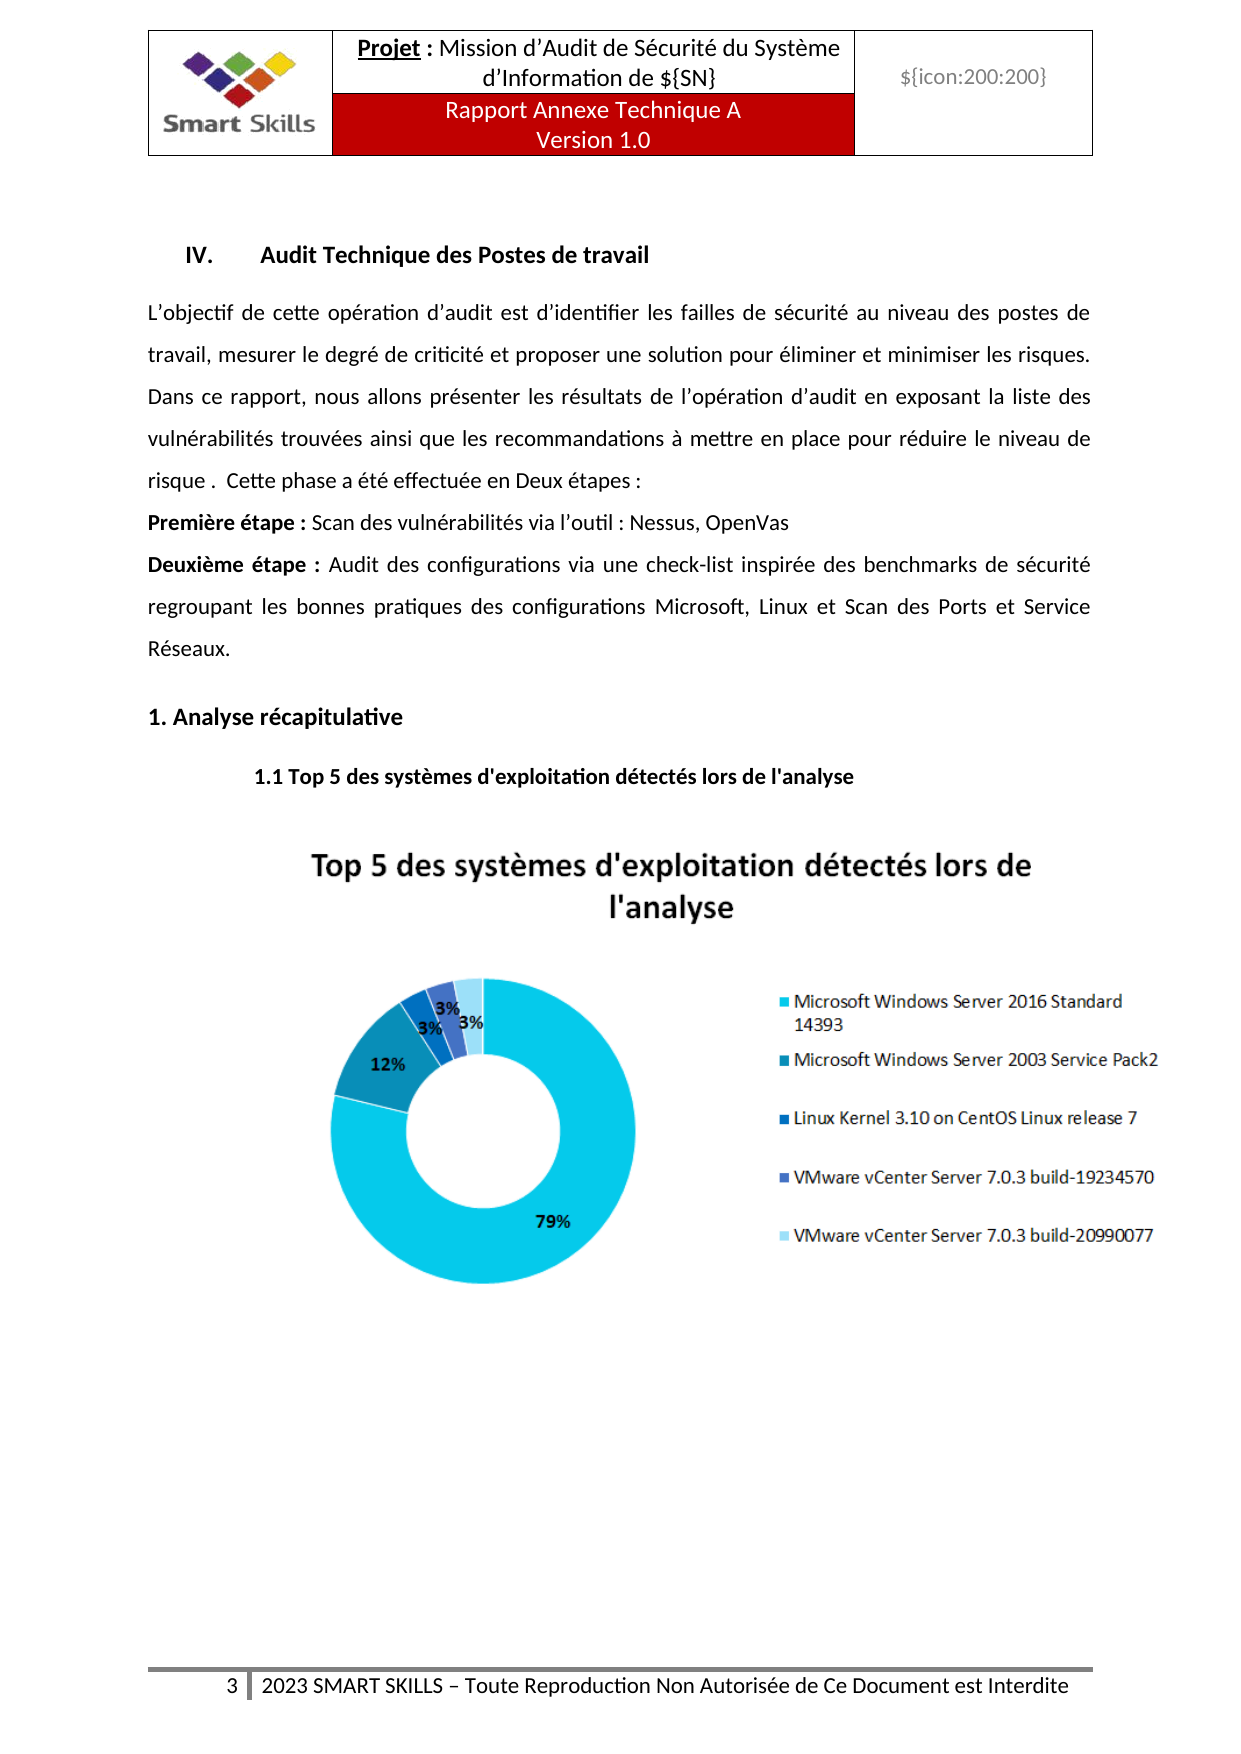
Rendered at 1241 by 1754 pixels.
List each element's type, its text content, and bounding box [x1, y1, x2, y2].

picture [147, 839, 1194, 1321]
picture [160, 48, 321, 137]
text L’objectif de cette opération d’audit est d’identifier les failles de sécurité au niveau des postes de travail, mesurer le degré de criticité et proposer une solution pour éliminer et minimiser les risques. Dans ce rapport, nous allons présenter les résultats de l’opération d’audit en exposant la liste des vulnérabilités trouvées ainsi que les recommandations à mettre en place pour réduire le niveau de risque . Cette phase a été effectuée en Deux étapes : [148, 298, 1092, 494]
subtitle 1. Analyse récapitulative [148, 701, 1035, 731]
subtitle 1.1 Top 5 des systèmes d'exploitation détectés lors de l'analyse [223, 762, 1092, 790]
subtitle Audit Technique des Postes de travail [185, 239, 1035, 270]
text Première étape : Scan des vulnérabilités via l’outil : Nessus, OpenVas [148, 508, 1092, 536]
text Deuxième étape : Audit des configurations via une check-list inspirée des benchmarks de sécurité regroupant les bonnes pratiques des configurations Microsoft, Linux et Scan des Ports et Service Réseaux. [148, 550, 1092, 662]
